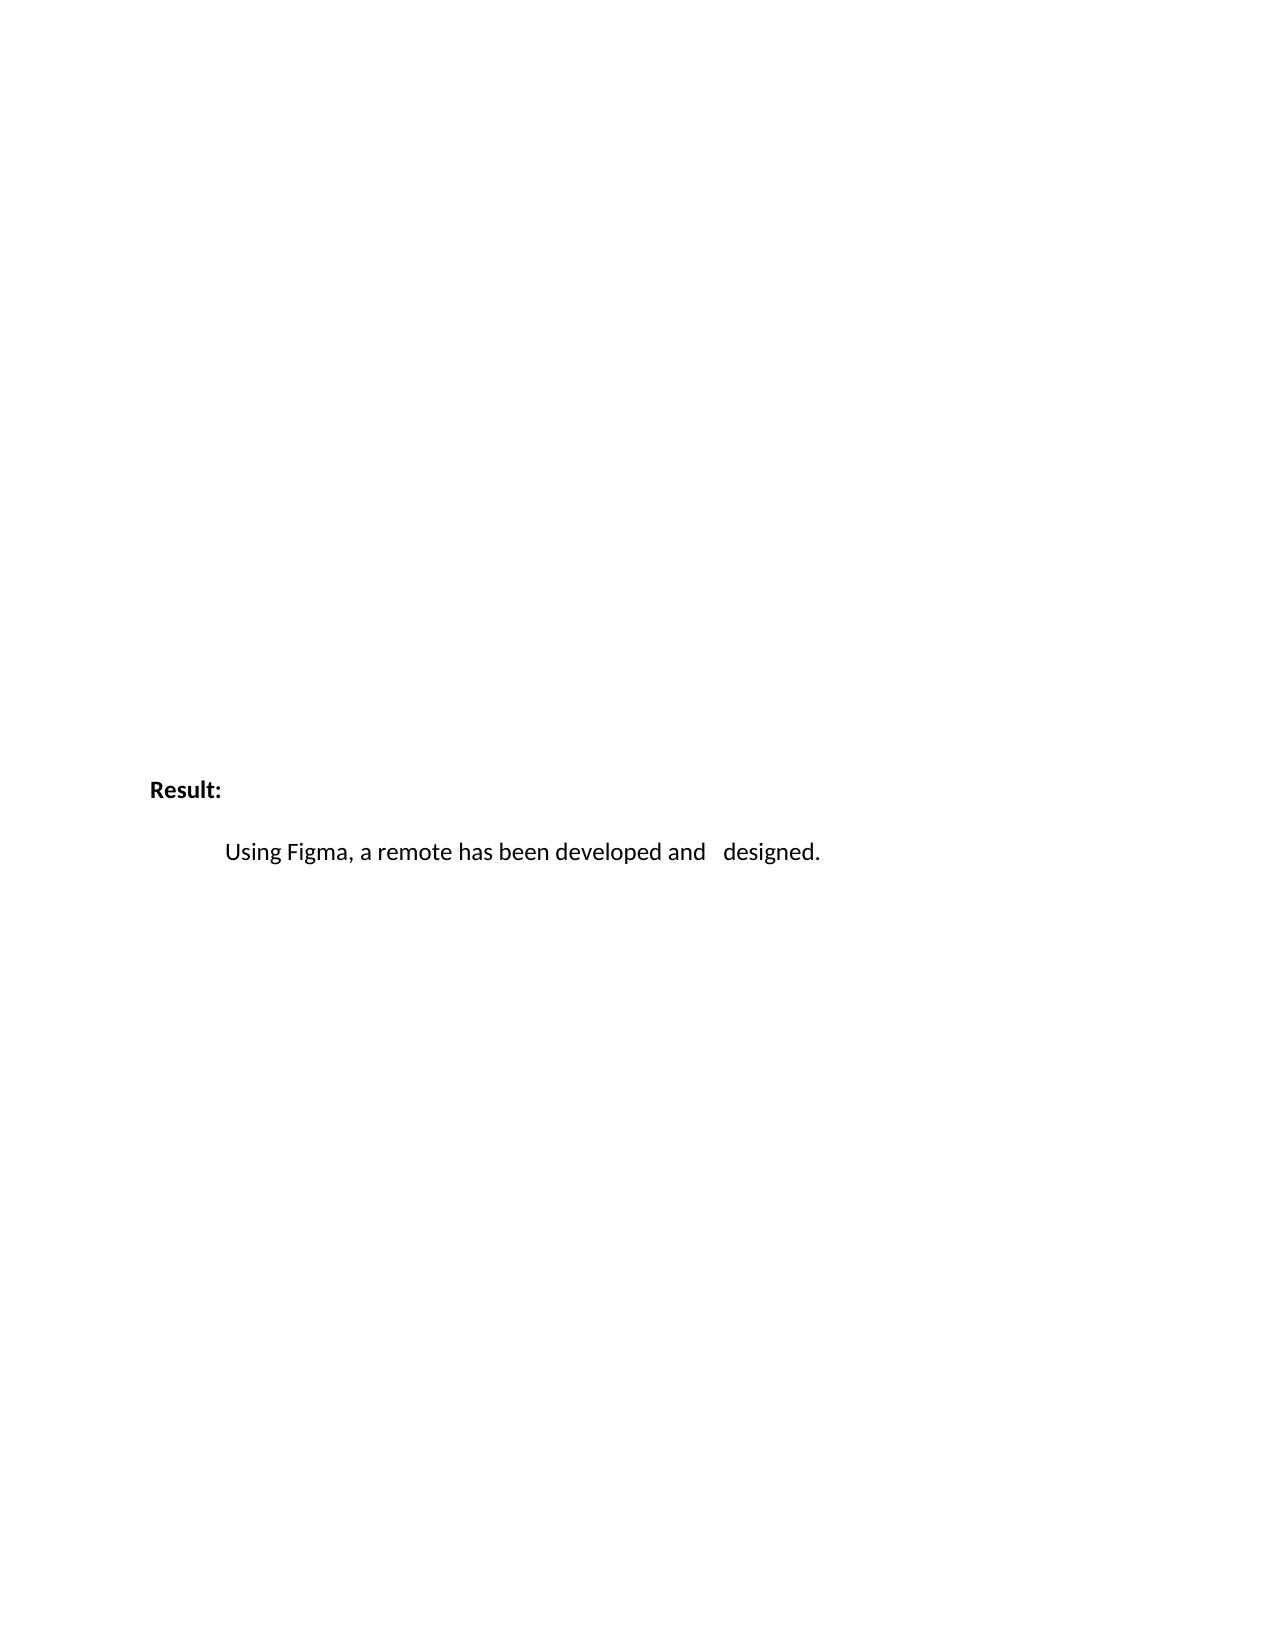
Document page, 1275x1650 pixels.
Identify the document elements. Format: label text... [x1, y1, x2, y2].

text Result: [150, 774, 1125, 804]
text Using Figma, a remote has been developed and designed. [150, 836, 1125, 867]
